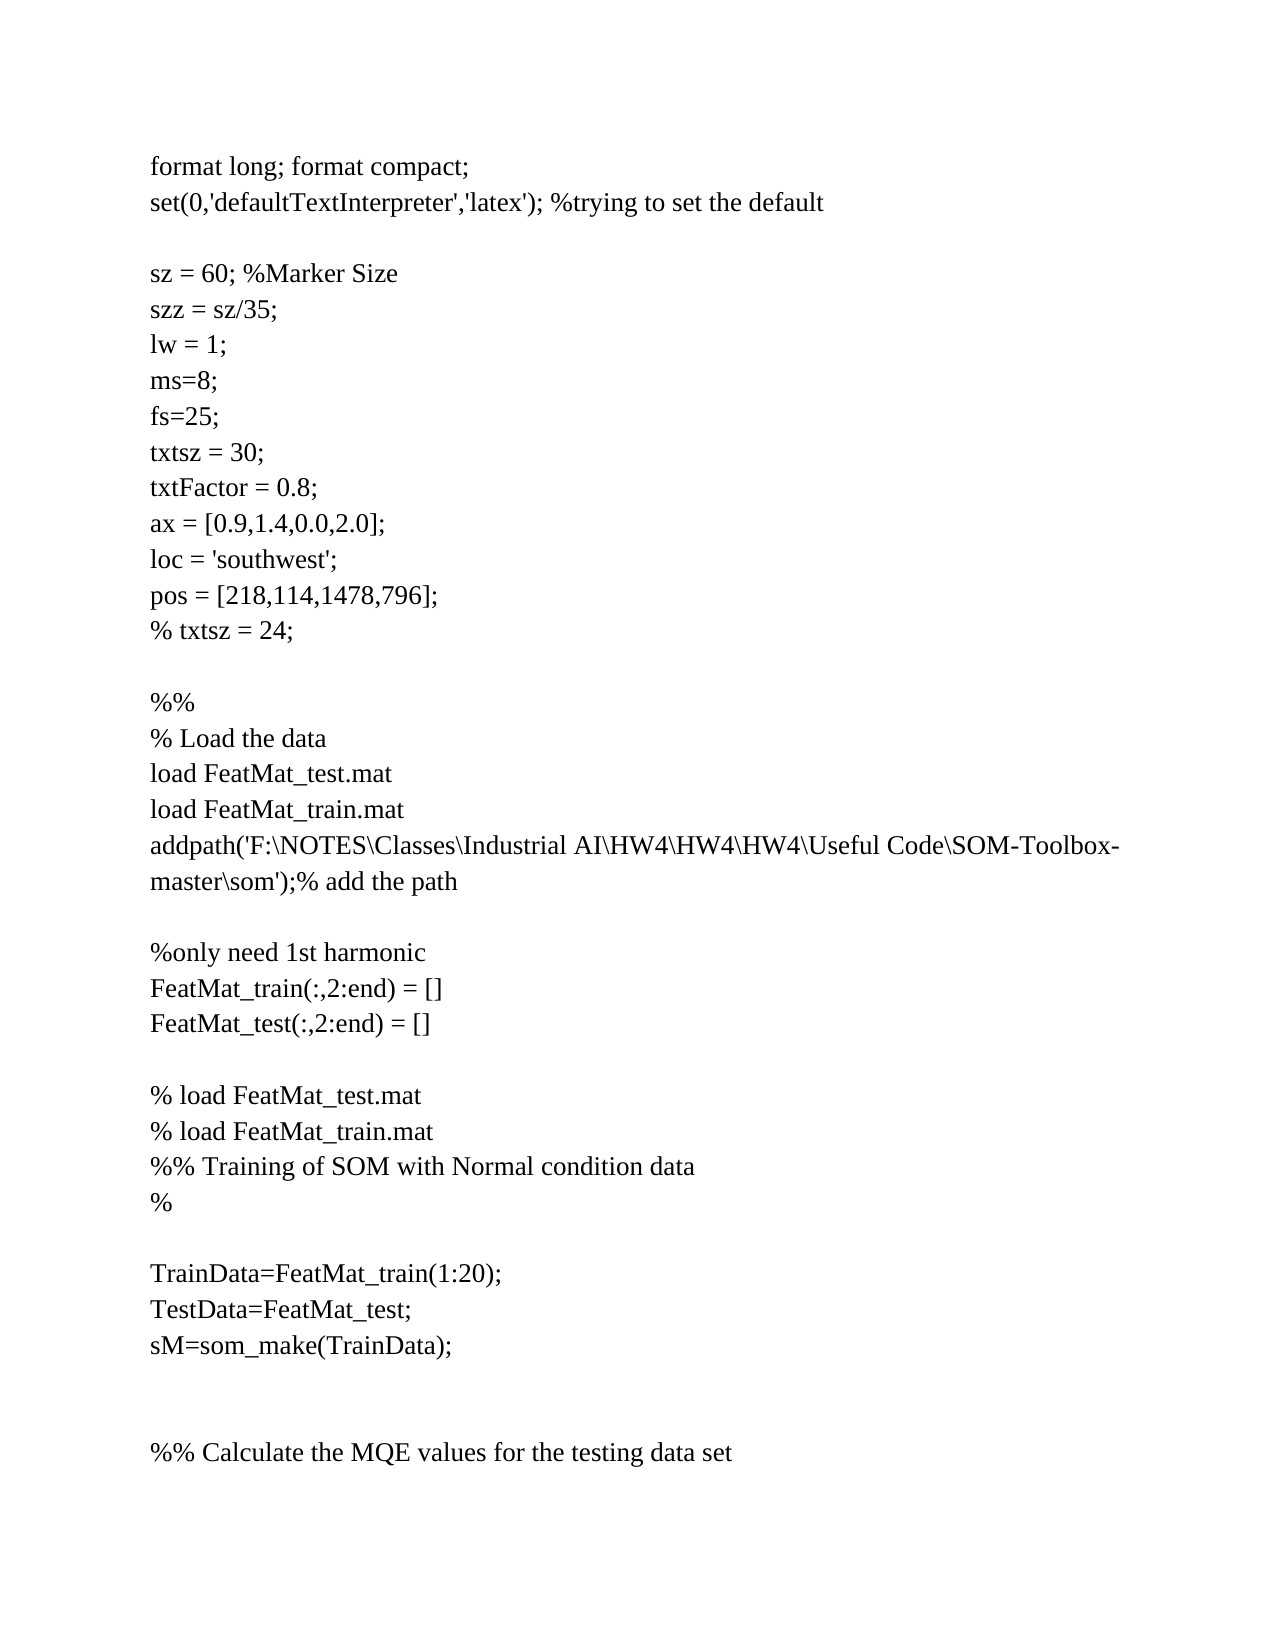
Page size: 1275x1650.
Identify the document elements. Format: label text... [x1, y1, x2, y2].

text loc = 'southwest'; [150, 543, 1125, 574]
text %only need 1st harmonic [150, 936, 1125, 967]
text addpath('F:\NOTES\Classes\Industrial AI\HW4\HW4\HW4\Useful Code\SOM-Toolbox-master\som');% add the path [150, 829, 1125, 896]
text FeatMat_train(:,2:end) = [] [150, 972, 1125, 1003]
text sM=som_make(TrainData); [150, 1329, 1125, 1360]
text TrainData=FeatMat_train(1:20); [150, 1258, 1125, 1289]
text format long; format compact; [150, 150, 1125, 181]
text % load FeatMat_train.mat [150, 1115, 1125, 1146]
text FeatMat_test(:,2:end) = [] [150, 1007, 1125, 1039]
text %% Calculate the MQE values for the testing data set [150, 1436, 1125, 1467]
text load FeatMat_test.mat [150, 757, 1125, 788]
text ax = [0.9,1.4,0.0,2.0]; [150, 507, 1125, 538]
text fs=25; [150, 400, 1125, 431]
text txtFactor = 0.8; [150, 472, 1125, 503]
text set(0,'defaultTextInterpreter','latex'); %trying to set the default [150, 186, 1125, 217]
text %% [150, 686, 1125, 717]
text %% Training of SOM with Normal condition data [150, 1150, 1125, 1182]
text % txtsz = 24; [150, 614, 1125, 646]
text % load FeatMat_test.mat [150, 1079, 1125, 1110]
text % [150, 1186, 1125, 1217]
text txtsz = 30; [150, 436, 1125, 467]
text pos = [218,114,1478,796]; [150, 579, 1125, 610]
text ms=8; [150, 364, 1125, 396]
text lw = 1; [150, 329, 1125, 360]
text load FeatMat_train.mat [150, 793, 1125, 824]
text szz = sz/35; [150, 293, 1125, 324]
text TestData=FeatMat_test; [150, 1293, 1125, 1324]
text sz = 60; %Marker Size [150, 257, 1125, 288]
text % Load the data [150, 722, 1125, 753]
